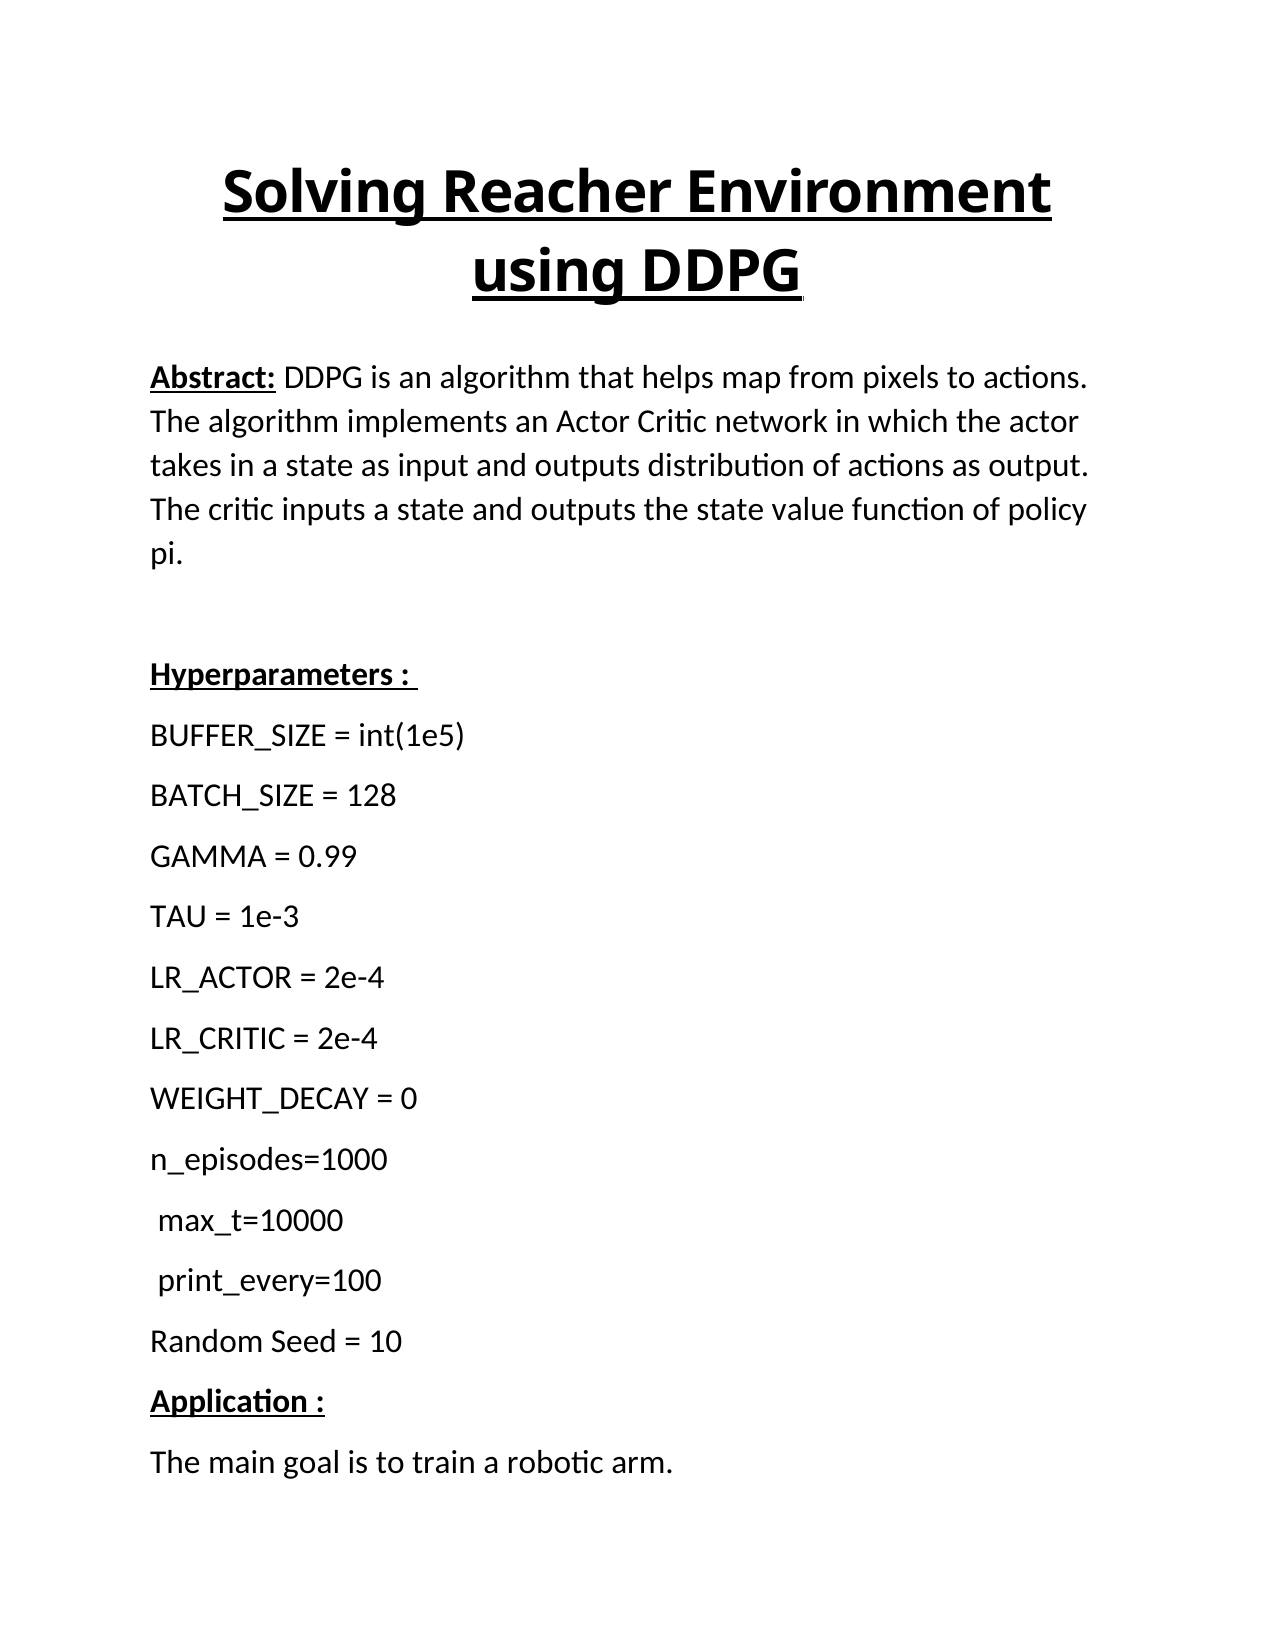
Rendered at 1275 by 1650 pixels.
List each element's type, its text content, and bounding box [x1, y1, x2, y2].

text max_t=10000 [150, 1198, 1125, 1239]
text Hyperparameters : [150, 653, 1125, 694]
text Application : [150, 1380, 1125, 1421]
title Solving Reacher Environment using DDPG [150, 150, 1125, 309]
text print_every=100 [150, 1259, 1125, 1300]
text BATCH_SIZE = 128 [150, 774, 1125, 815]
text The main goal is to train a robotic arm. [150, 1441, 1125, 1482]
text WEIGHT_DECAY = 0 [150, 1077, 1125, 1118]
text BUFFER_SIZE = int(1e5) [150, 713, 1125, 754]
text Random Seed = 10 [150, 1320, 1125, 1361]
text GAMMA = 0.99 [150, 835, 1125, 876]
text Abstract: DDPG is an algorithm that helps map from pixels to actions. The algorithm implements an Actor Critic network in which the actor takes in a state as input and outputs distribution of actions as output. The critic inputs a state and outputs the state value function of policy pi. [150, 356, 1125, 572]
text TAU = 1e-3 [150, 895, 1125, 936]
text LR_ACTOR = 2e-4 [150, 956, 1125, 997]
text n_episodes=1000 [150, 1138, 1125, 1179]
text LR_CRITIC = 2e-4 [150, 1017, 1125, 1057]
